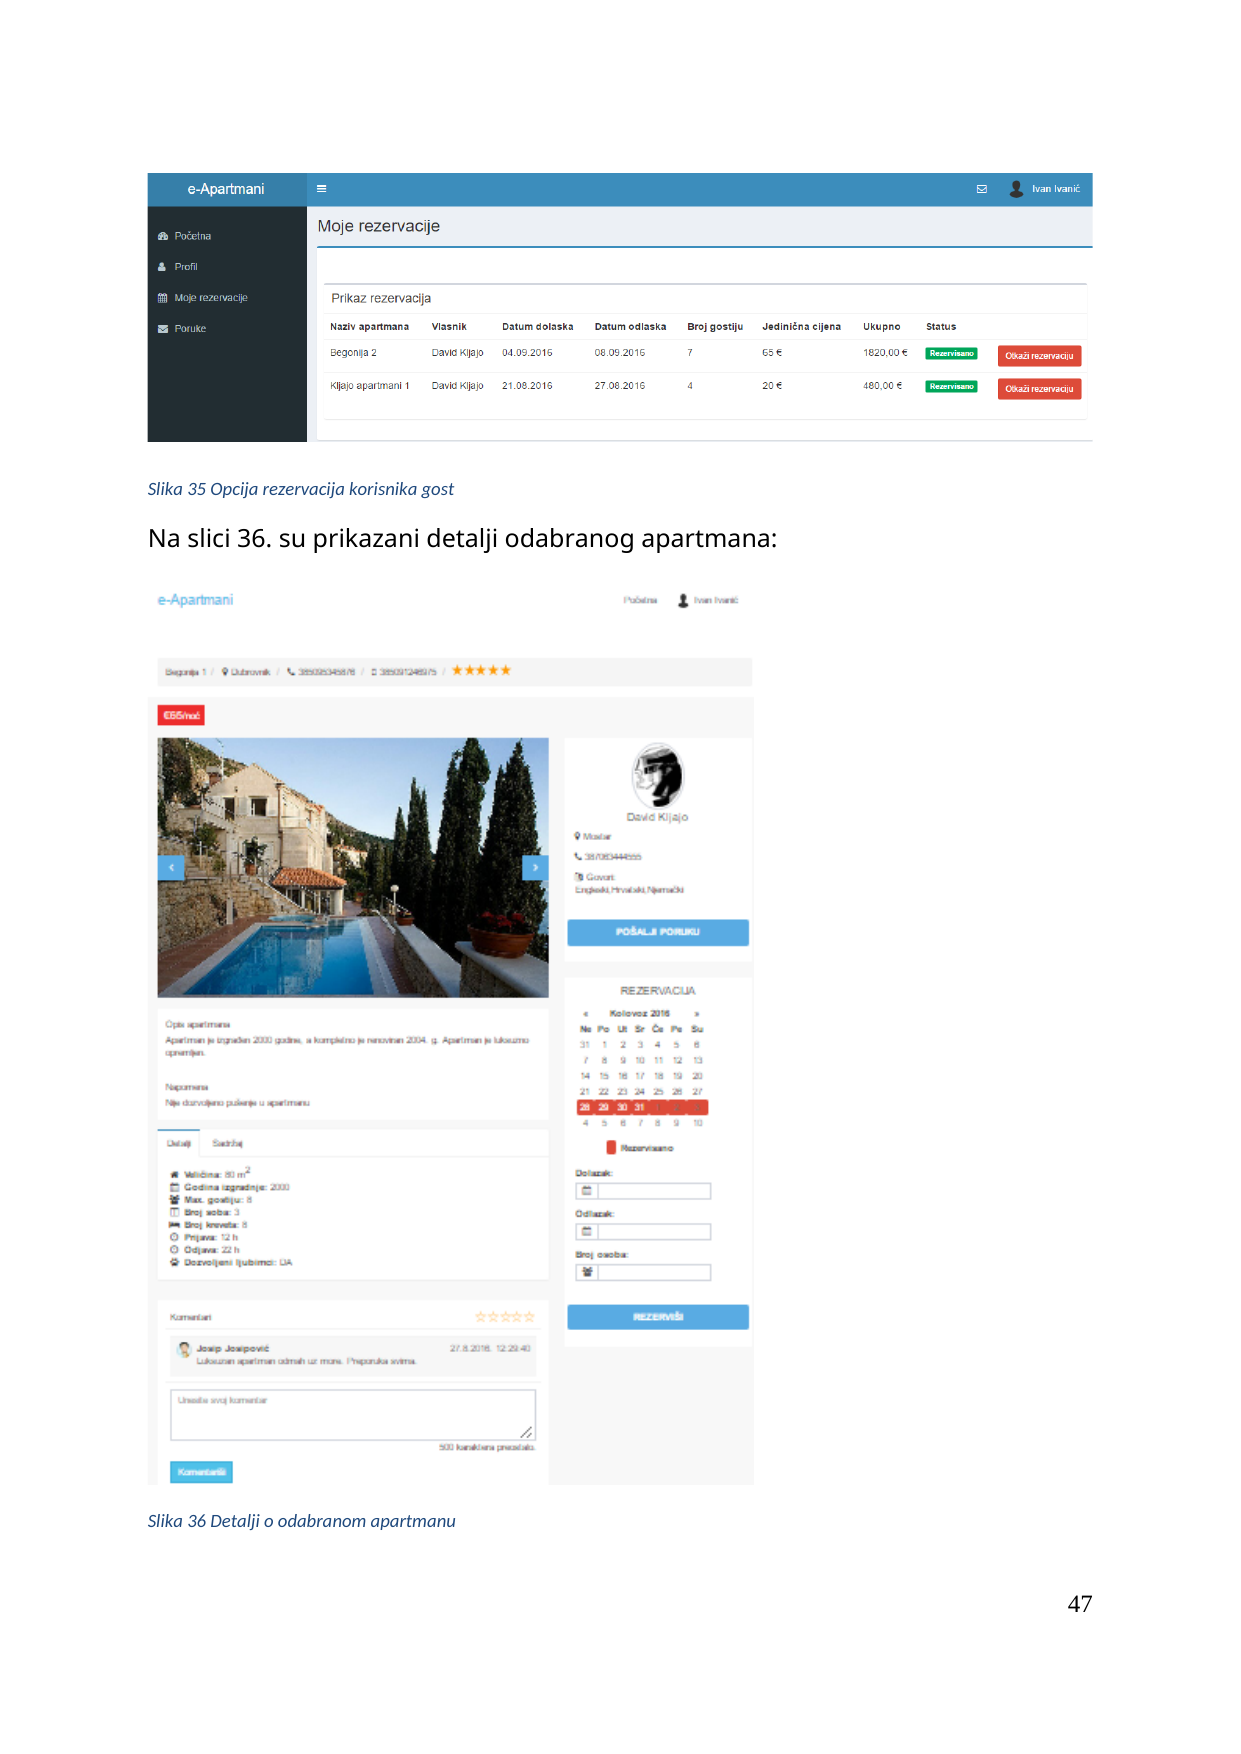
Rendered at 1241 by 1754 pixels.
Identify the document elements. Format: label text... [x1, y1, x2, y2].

text Slika 35 Opcija rezervacija korisnika gost [148, 477, 1093, 500]
picture [147, 580, 754, 1485]
text Na slici 36. su prikazani detalji odabranog apartmana: [148, 521, 1093, 554]
text Slika 36 Detalji o odabranom apartmanu [148, 1509, 1093, 1532]
picture [147, 173, 1093, 442]
